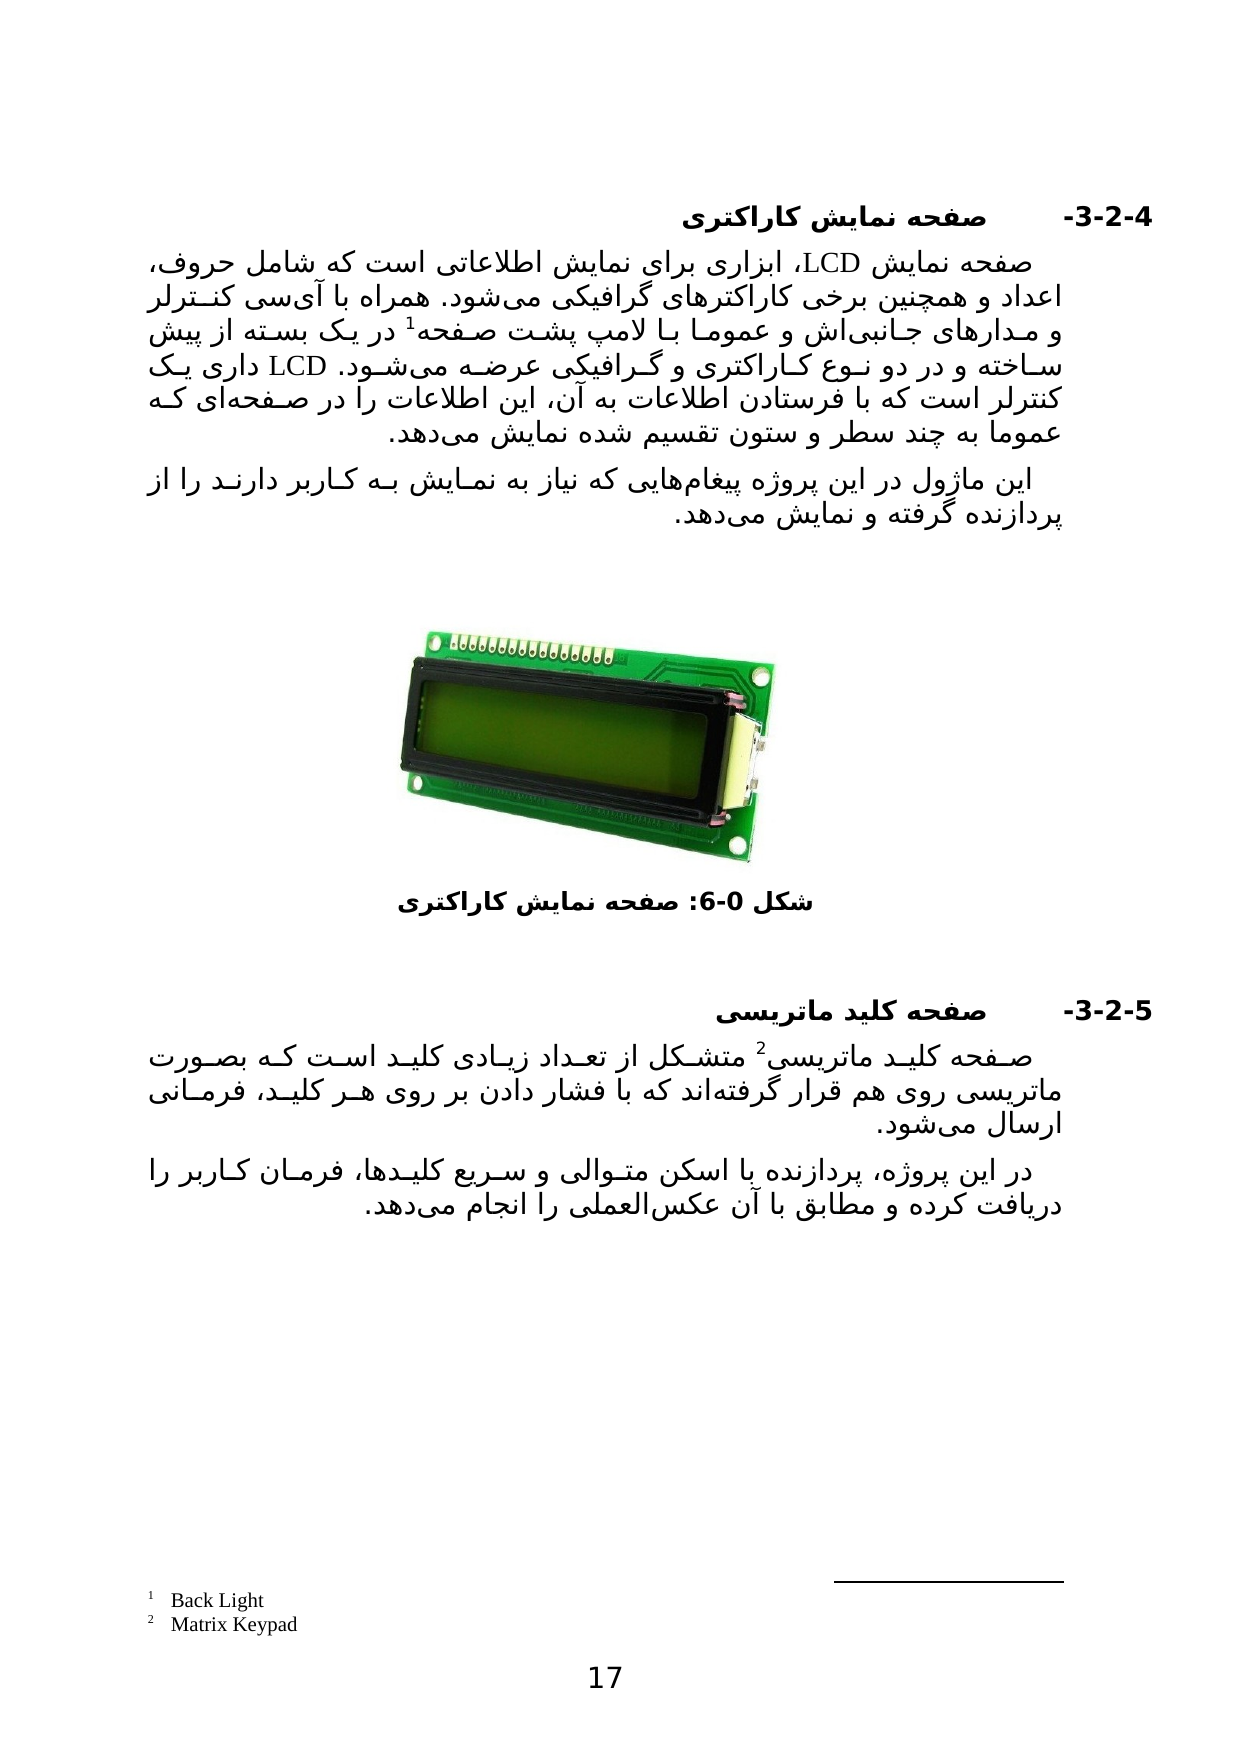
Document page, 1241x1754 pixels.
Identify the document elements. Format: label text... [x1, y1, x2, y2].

text صفحه نمایش LCD، ابزاری برای نمایش اطلاعاتی است که شامل حروف، اعداد و همچنین برخی کاراکترهای گرافیکی می‌شود. همراه با آی‌سی کنترلر و مدارهای جانبی‌اش و عموما با لامپ پشت صفحه در یک بسته از پیش ساخته و در دو نوع کاراکتری و گرافیکی عرضه می‌شود. LCD داری یک کنترلر است که با فرستادن اطلاعات به آن، این اطلاعات را در صفحه‌ای که عموما به چند سطر و ستون تقسیم شده نمایش می‌دهد. [148, 246, 1063, 450]
text صفحه کلید ماتریسی متشکل از تعداد زیادی کلید است که بصورت ماتریسی روی هم قرار گرفته‌اند که با فشار دادن بر روی هر کلید، فرمانی ارسال می‌شود. [148, 1039, 1063, 1141]
subtitle صفحه نمایش کاراکتری [148, 201, 1063, 233]
text این ماژول در این پروژه پیغام‌هایی که نیاز به نمایش به کاربر دارند را از پردازنده گرفته و نمایش می‌دهد. [148, 462, 1063, 530]
text در این پروژه، پردازنده با اسکن متوالی و سریع کلیدها، فرمان کاربر را دریافت کرده و مطابق با آن عکس‌العملی را انجام می‌دهد. [148, 1153, 1063, 1221]
picture [350, 583, 831, 887]
subtitle صفحه کلید ماتریسی [148, 995, 1063, 1026]
